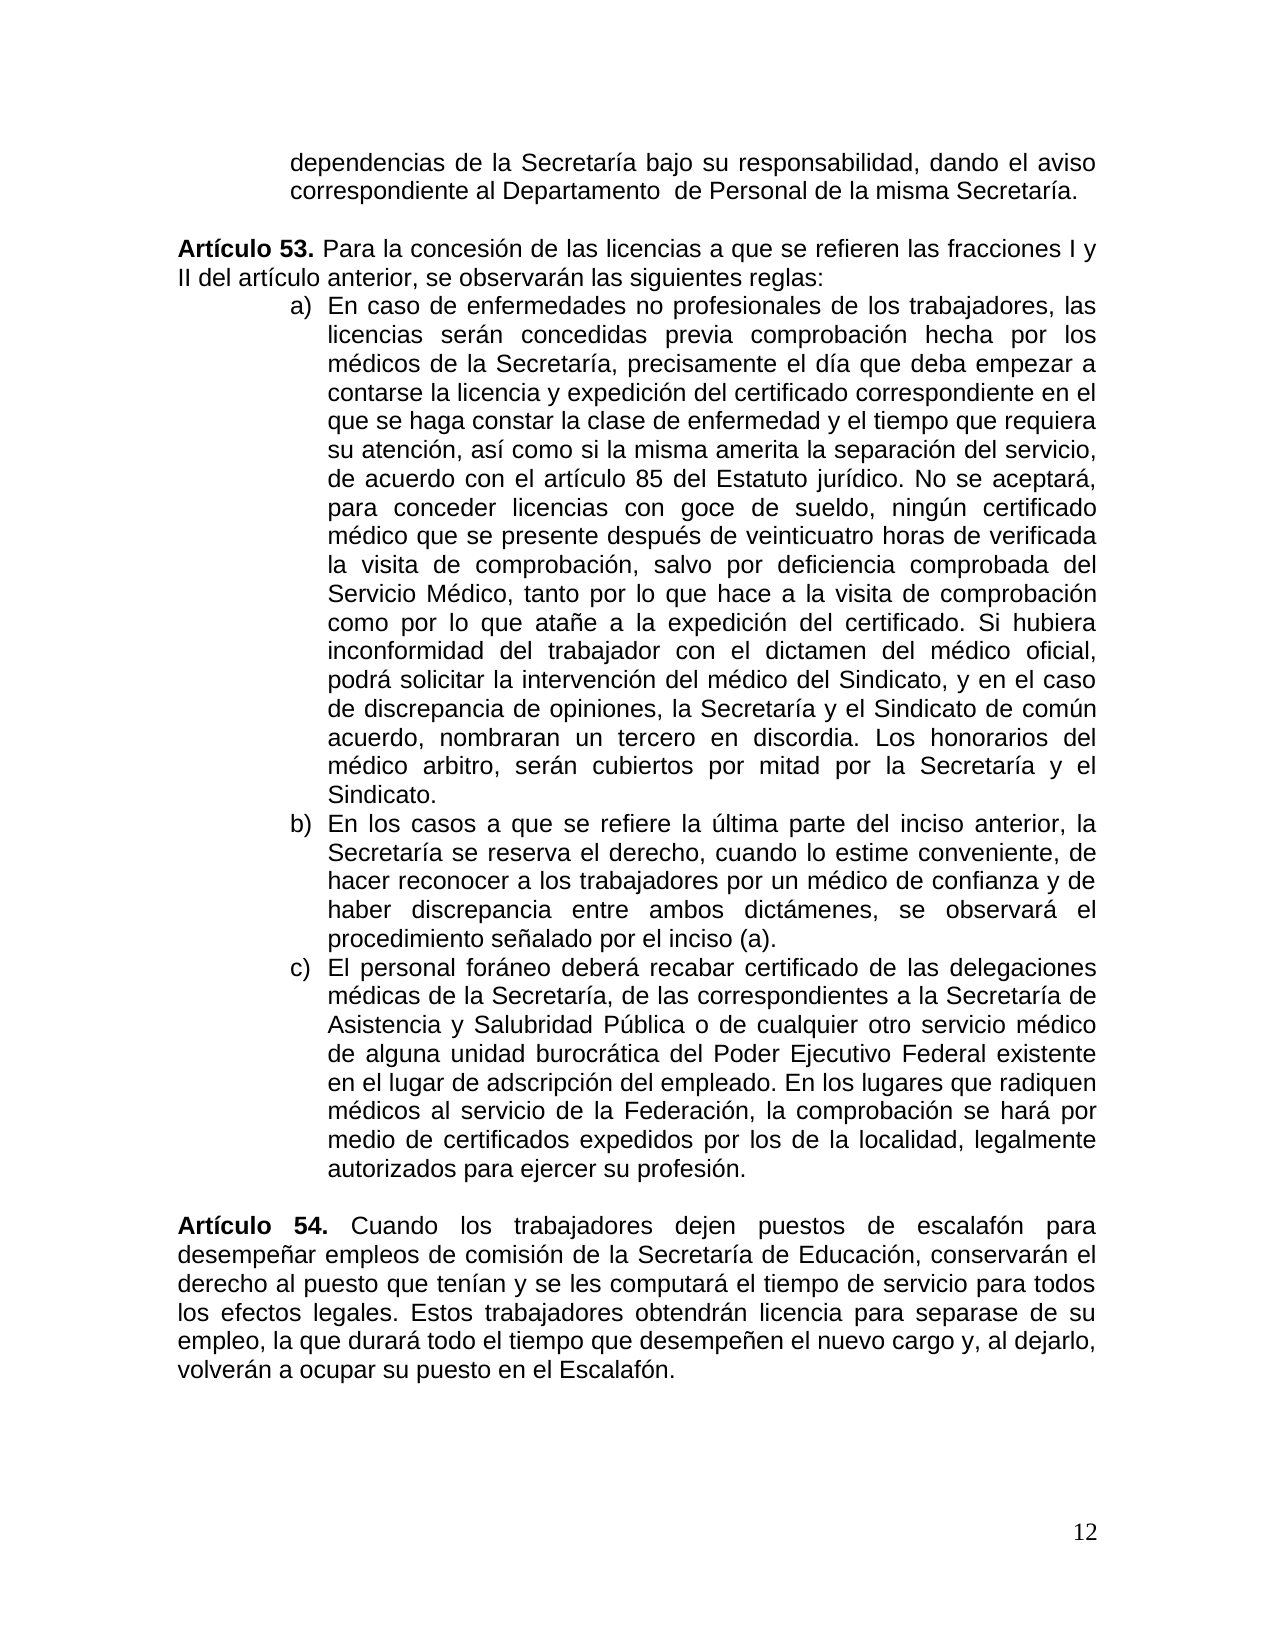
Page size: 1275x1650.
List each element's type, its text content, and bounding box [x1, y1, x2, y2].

list En caso de enfermedades no profesionales de los trabajadores, las licencias serán concedidas previa comprobación hecha por los médicos de la Secretaría, precisamente el día que deba empezar a contarse la licencia y expedición del certificado correspondiente en el que se haga constar la clase de enfermedad y el tiempo que requiera su atención, así como si la misma amerita la separación del servicio, de acuerdo con el artículo 85 del Estatuto jurídico. No se aceptará, para conceder licencias con goce de sueldo, ningún certificado médico que se presente después de veinticuatro horas de verificada la visita de comprobación, salvo por deficiencia comprobada del Servicio Médico, tanto por lo que hace a la visita de comprobación como por lo que atañe a la expedición del certificado. Si hubiera inconformidad del trabajador con el dictamen del médico oficial, podrá solicitar la intervención del médico del Sindicato, y en el caso de discrepancia de opiniones, la Secretaría y el Sindicato de común acuerdo, nombraran un tercero en discordia. Los honorarios del médico arbitro, serán cubiertos por mitad por la Secretaría y el Sindicato. [290, 291, 1098, 809]
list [215, 148, 1098, 205]
text Artículo 54. Cuando los trabajadores dejen puestos de escalafón para desempeñar empleos de comisión de la Secretaría de Educación, conservarán el derecho al puesto que tenían y se les computará el tiempo de servicio para todos los efectos legales. Estos trabajadores obtendrán licencia para separase de su empleo, la que durará todo el tiempo que desempeñen el nuevo cargo y, al dejarlo, volverán a ocupar su puesto en el Escalafón. [177, 1211, 1098, 1384]
list El personal foráneo deberá recabar certificado de las delegaciones médicas de la Secretaría, de las correspondientes a la Secretaría de Asistencia y Salubridad Pública o de cualquier otro servicio médico de alguna unidad burocrática del Poder Ejecutivo Federal existente en el lugar de adscripción del empleado. En los lugares que radiquen médicos al servicio de la Federación, la comprobación se hará por medio de certificados expedidos por los de la localidad, legalmente autorizados para ejercer su profesión. [290, 953, 1098, 1183]
list En los casos a que se refiere la última parte del inciso anterior, la Secretaría se reserva el derecho, cuando lo estime conveniente, de hacer reconocer a los trabajadores por un médico de confianza y de haber discrepancia entre ambos dictámenes, se observará el procedimiento señalado por el inciso (a). [290, 809, 1098, 953]
text Artículo 53. Para la concesión de las licencias a que se refieren las fracciones I y II del artículo anterior, se observarán las siguientes reglas: [177, 234, 1098, 291]
